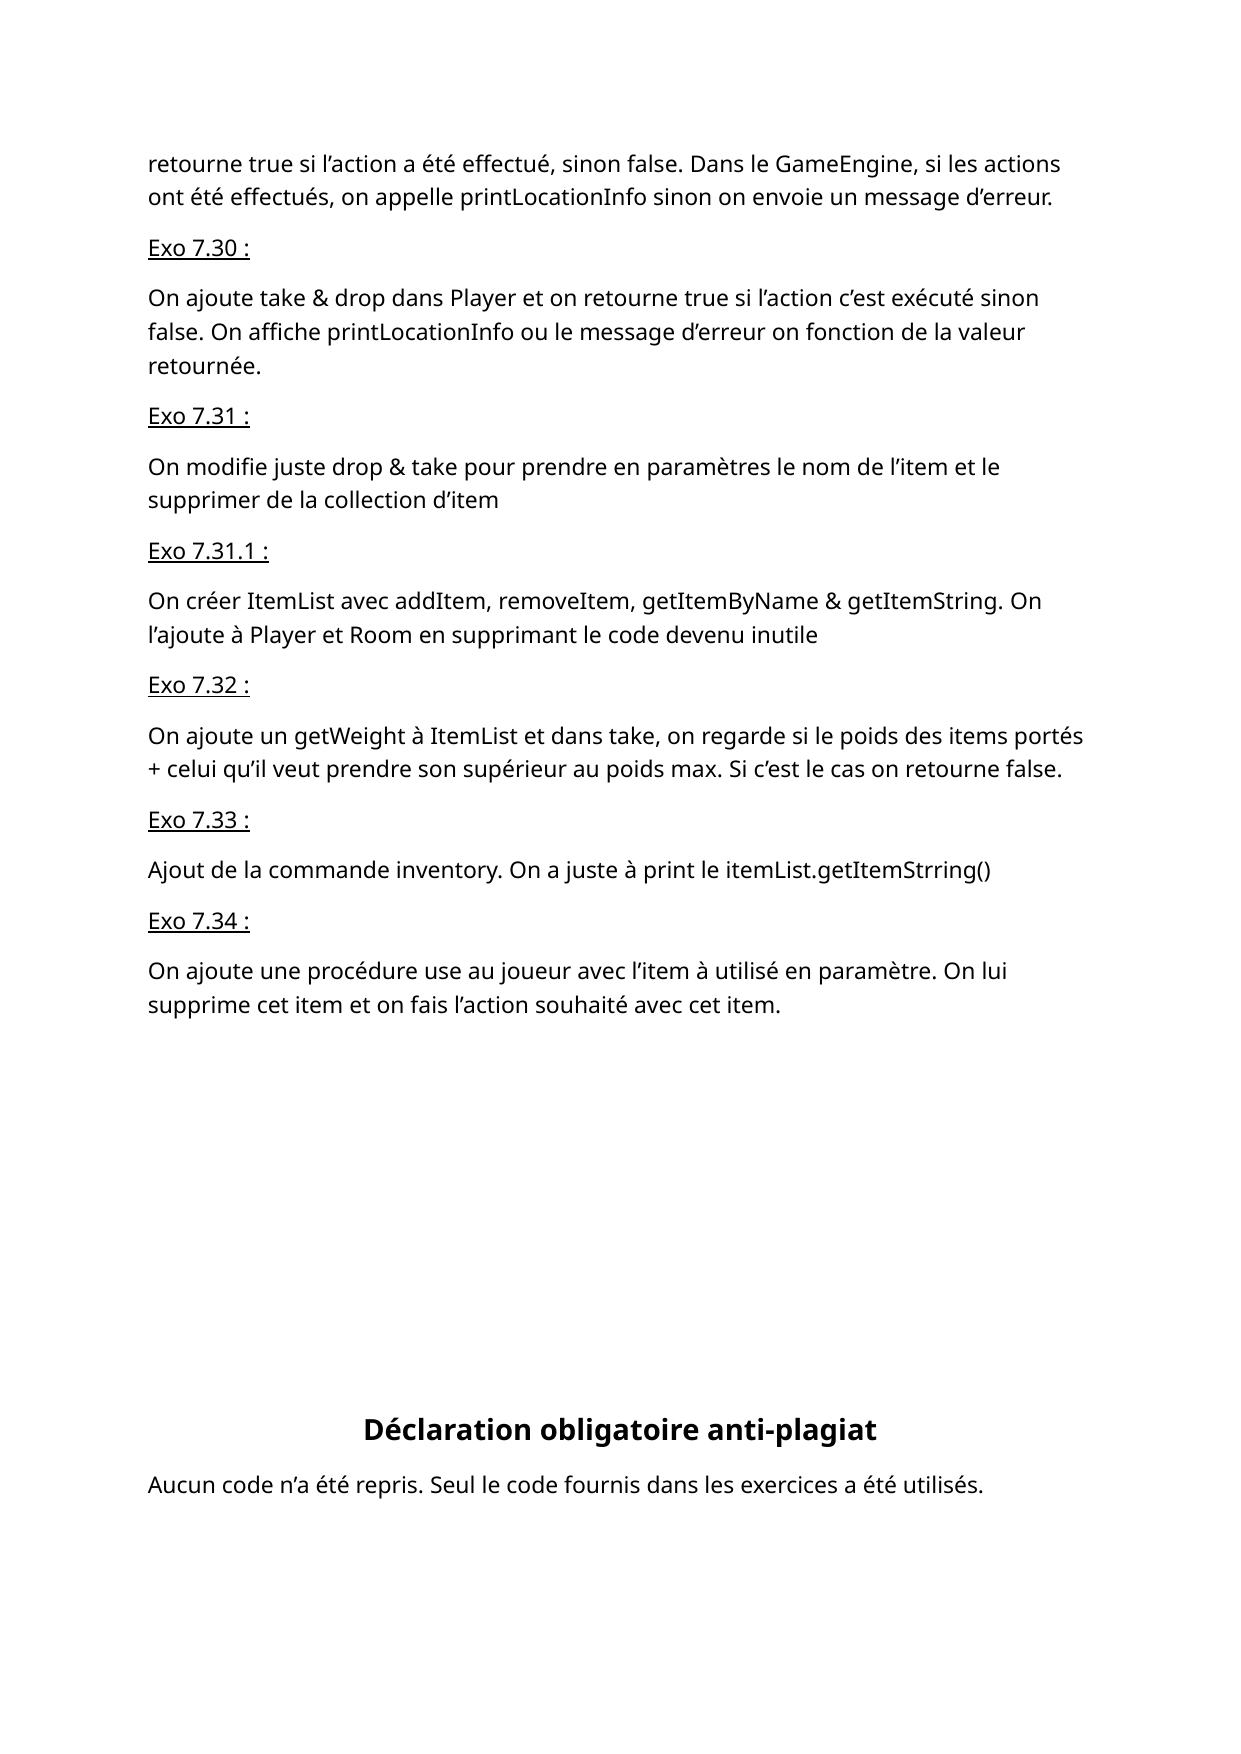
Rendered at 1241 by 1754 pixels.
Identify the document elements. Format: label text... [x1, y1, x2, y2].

text On modifie juste drop & take pour prendre en paramètres le nom de l’item et le supprimer de la collection d’item [148, 451, 1093, 516]
text Ajout de la commande inventory. On a juste à print le itemList.getItemStrring() [148, 854, 1093, 886]
text On créer ItemList avec addItem, removeItem, getItemByName & getItemString. On l’ajoute à Player et Room en supprimant le code devenu inutile [148, 585, 1093, 650]
text Exo 7.31.1 : [148, 535, 1093, 566]
text On ajoute take & drop dans Player et on retourne true si l’action c’est exécuté sinon false. On affiche printLocationInfo ou le message d’erreur on fonction de la valeur retournée. [148, 282, 1093, 381]
text Exo 7.32 : [148, 669, 1093, 701]
text Exo 7.34 : [148, 905, 1093, 936]
text Aucun code n’a été repris. Seul le code fournis dans les exercices a été utilisés. [148, 1469, 1093, 1500]
text Exo 7.30 : [148, 232, 1093, 263]
text On ajoute un getWeight à ItemList et dans take, on regarde si le poids des items portés + celui qu’il veut prendre son supérieur au poids max. Si c’est le cas on retourne false. [148, 720, 1093, 785]
text Déclaration obligatoire anti-plagiat [148, 1409, 1093, 1449]
text Exo 7.33 : [148, 804, 1093, 835]
text On ajoute une procédure use au joueur avec l’item à utilisé en paramètre. On lui supprime cet item et on fais l’action souhaité avec cet item. [148, 955, 1093, 1020]
text Exo 7.31 : [148, 400, 1093, 431]
